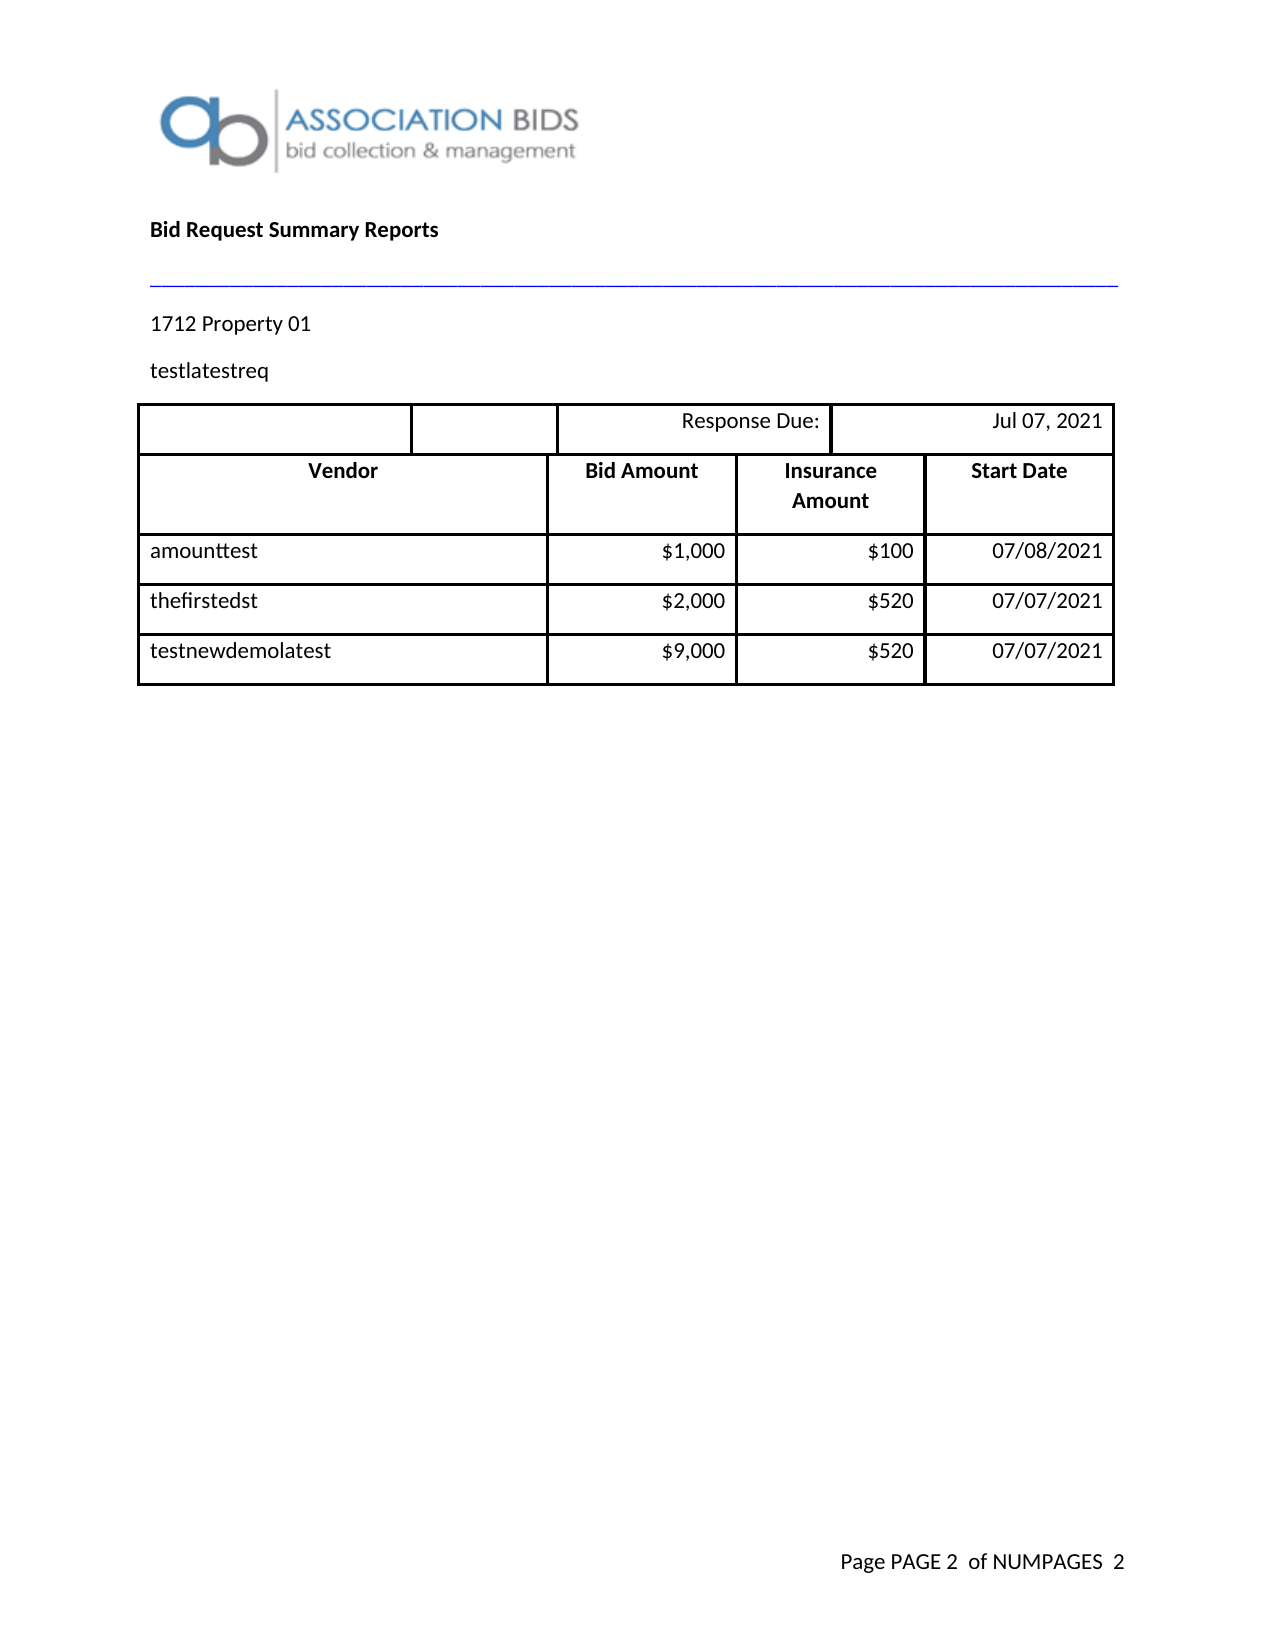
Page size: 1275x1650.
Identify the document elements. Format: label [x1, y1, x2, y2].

picture [150, 75, 589, 188]
